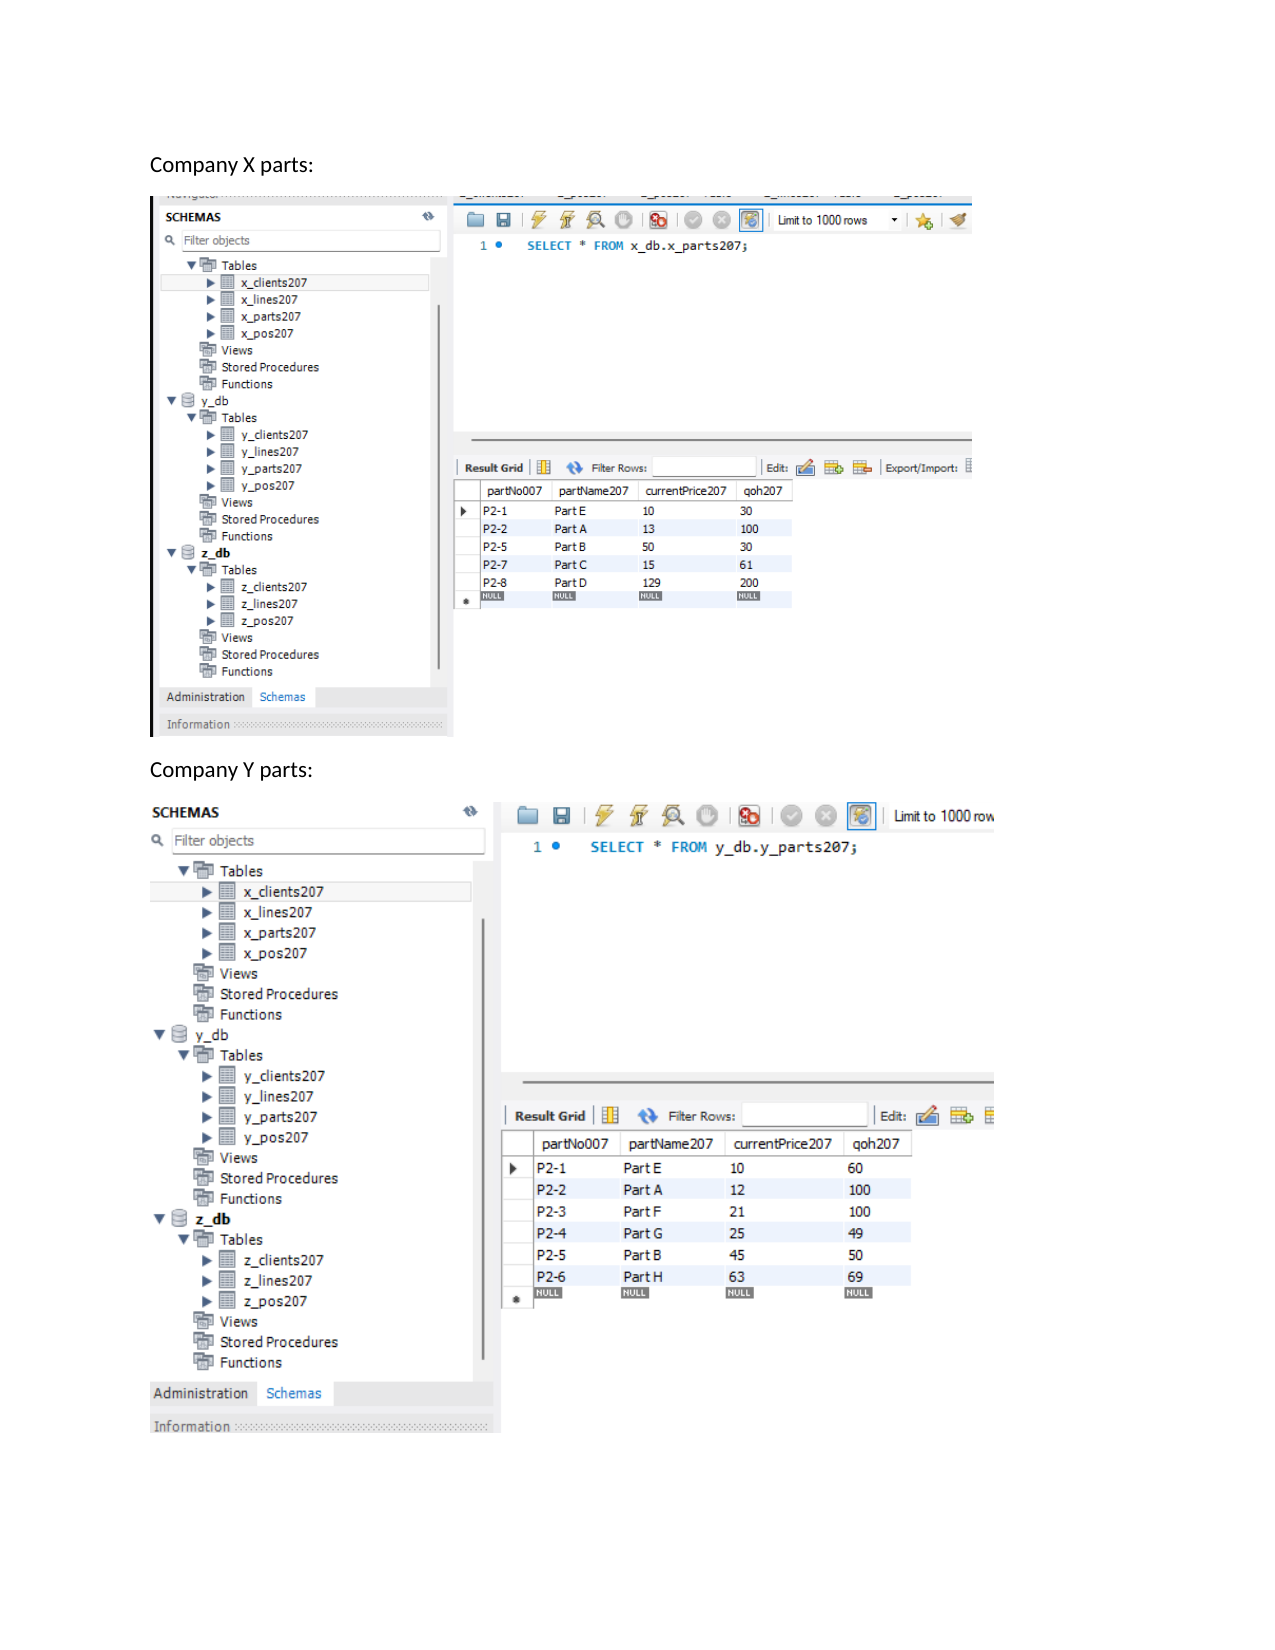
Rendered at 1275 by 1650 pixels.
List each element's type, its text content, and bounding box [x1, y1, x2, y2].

text Company X parts: [150, 150, 1125, 178]
picture [150, 196, 972, 737]
text Company Y parts: [150, 755, 1125, 783]
picture [150, 802, 994, 1433]
